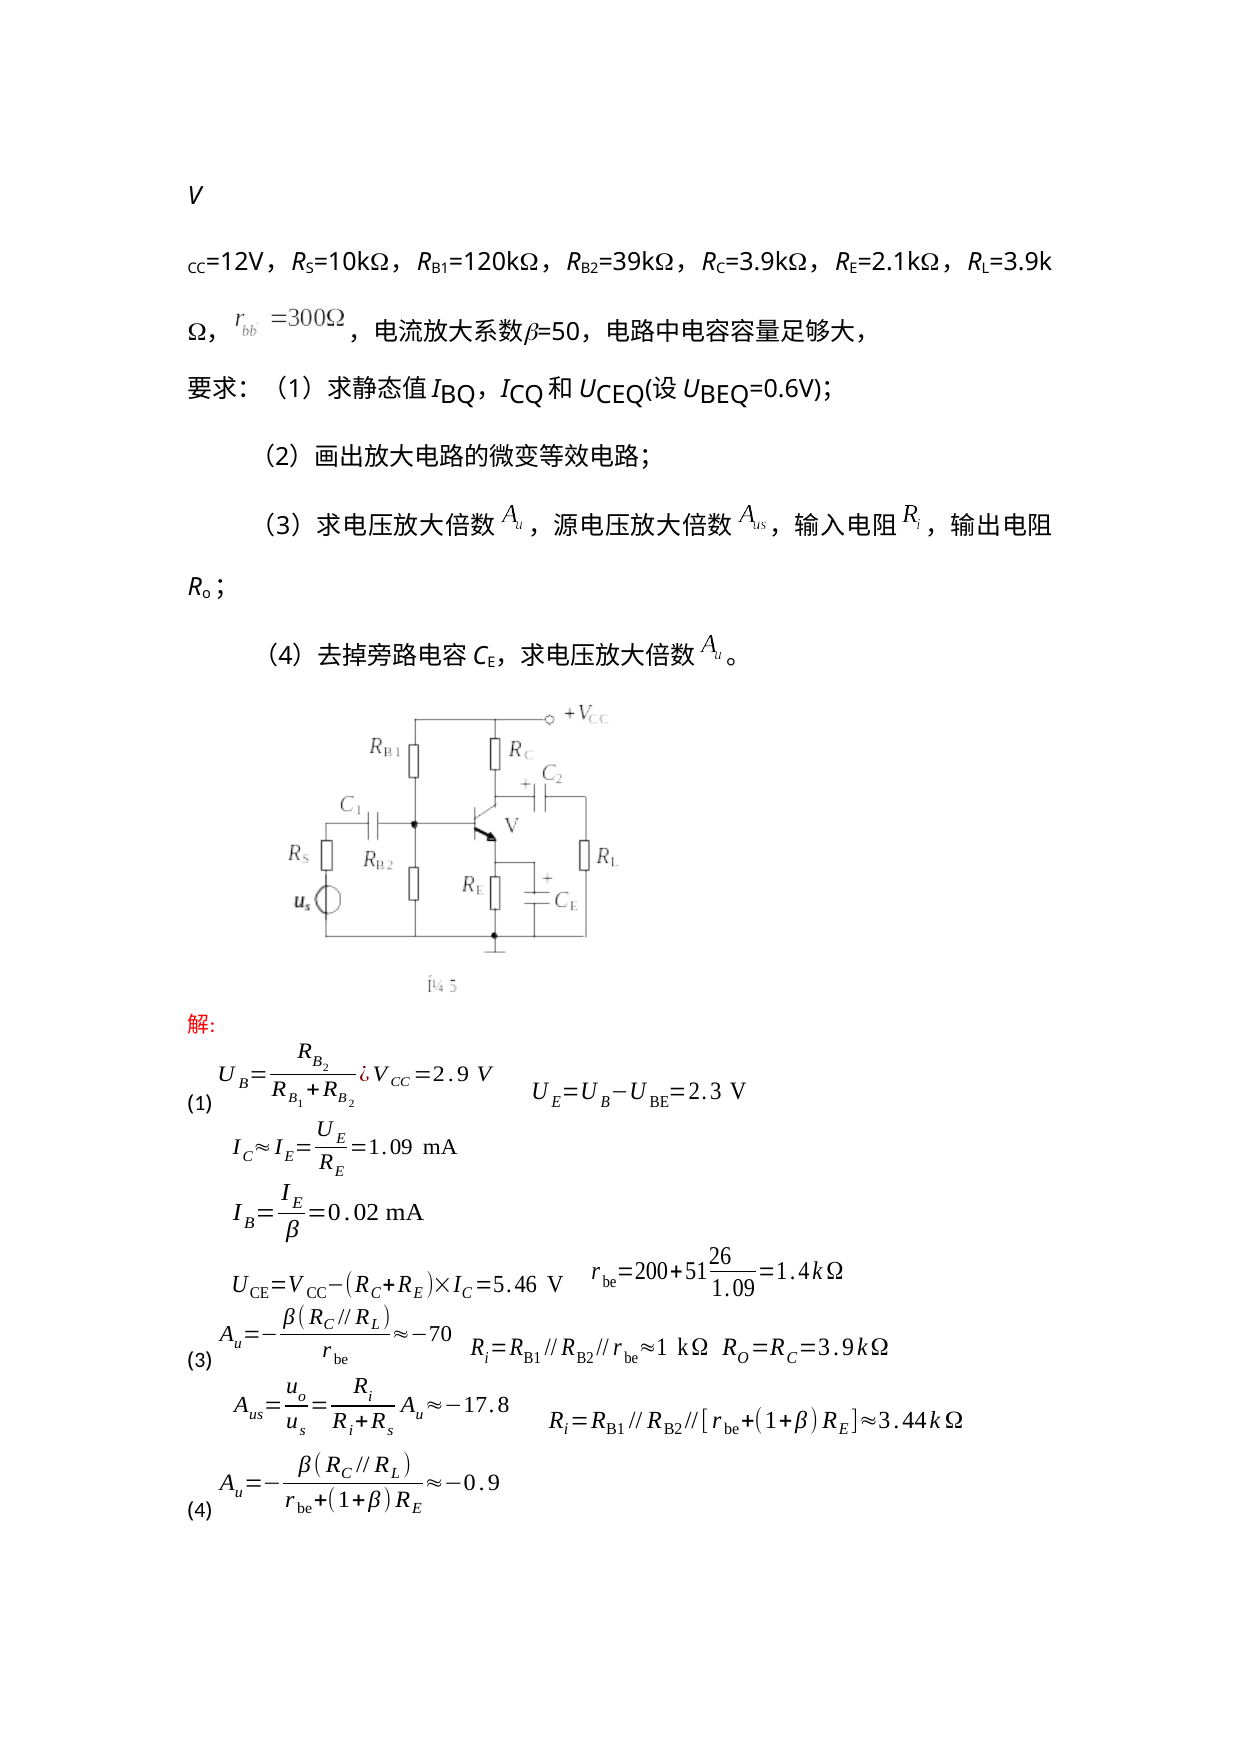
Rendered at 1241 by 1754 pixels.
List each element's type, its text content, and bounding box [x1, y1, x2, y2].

text (1) [187, 1039, 1053, 1117]
text 解: [187, 1007, 1053, 1039]
text （2）画出放大电路的微变等效电路； [187, 422, 1053, 487]
text （3）求电压放大倍数，源电压放大倍数，输入电阻，输出电阻Ro ； [187, 487, 1053, 617]
text 要求：（1）求静态值IBQ，ICQ和UCEQ(设UBEQ=0.6V)； [187, 357, 1053, 422]
text (3) [187, 1303, 1053, 1374]
text (4) [187, 1438, 1053, 1536]
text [187, 162, 1053, 357]
text （4）去掉旁路电容CE，求电压放大倍数。 [187, 617, 1053, 682]
